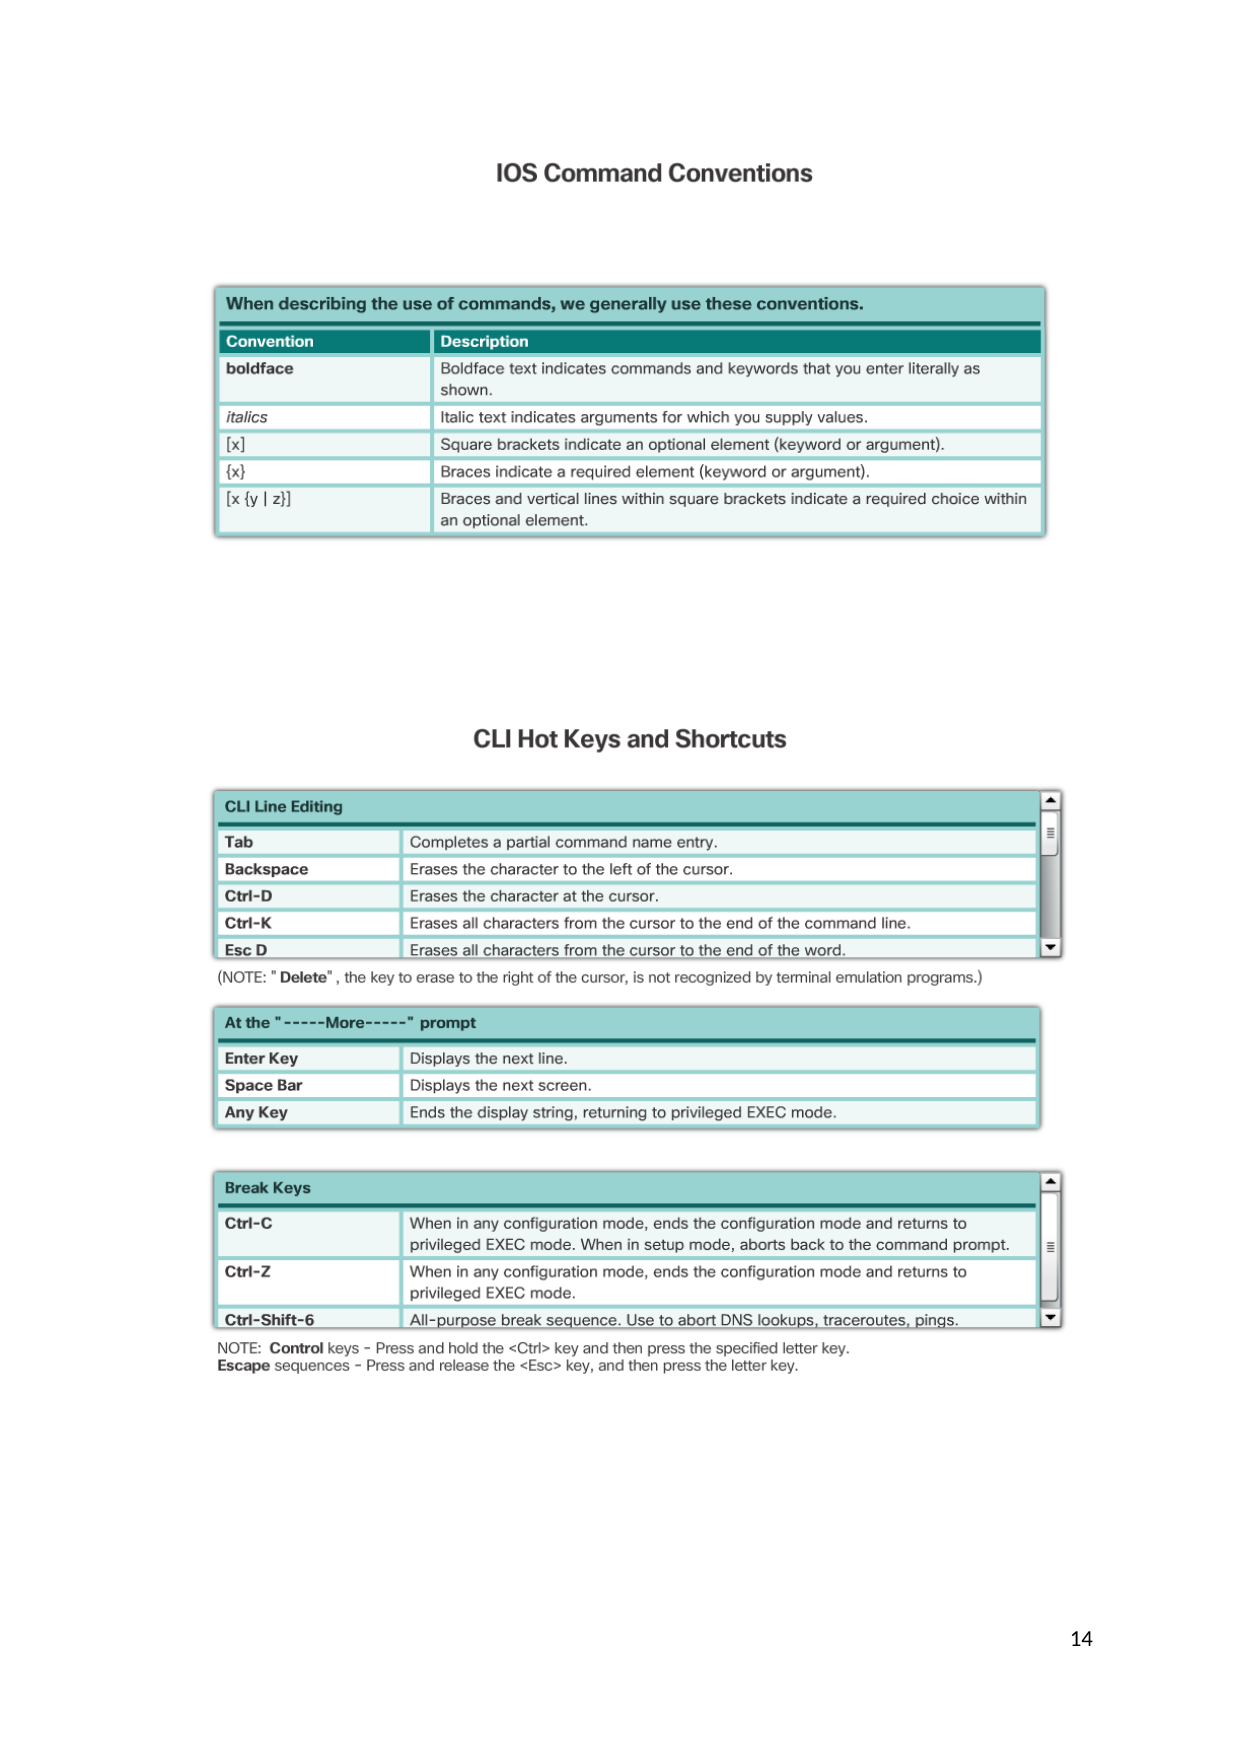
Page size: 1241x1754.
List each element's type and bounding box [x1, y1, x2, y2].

picture [147, 147, 1093, 709]
picture [147, 710, 1093, 1398]
